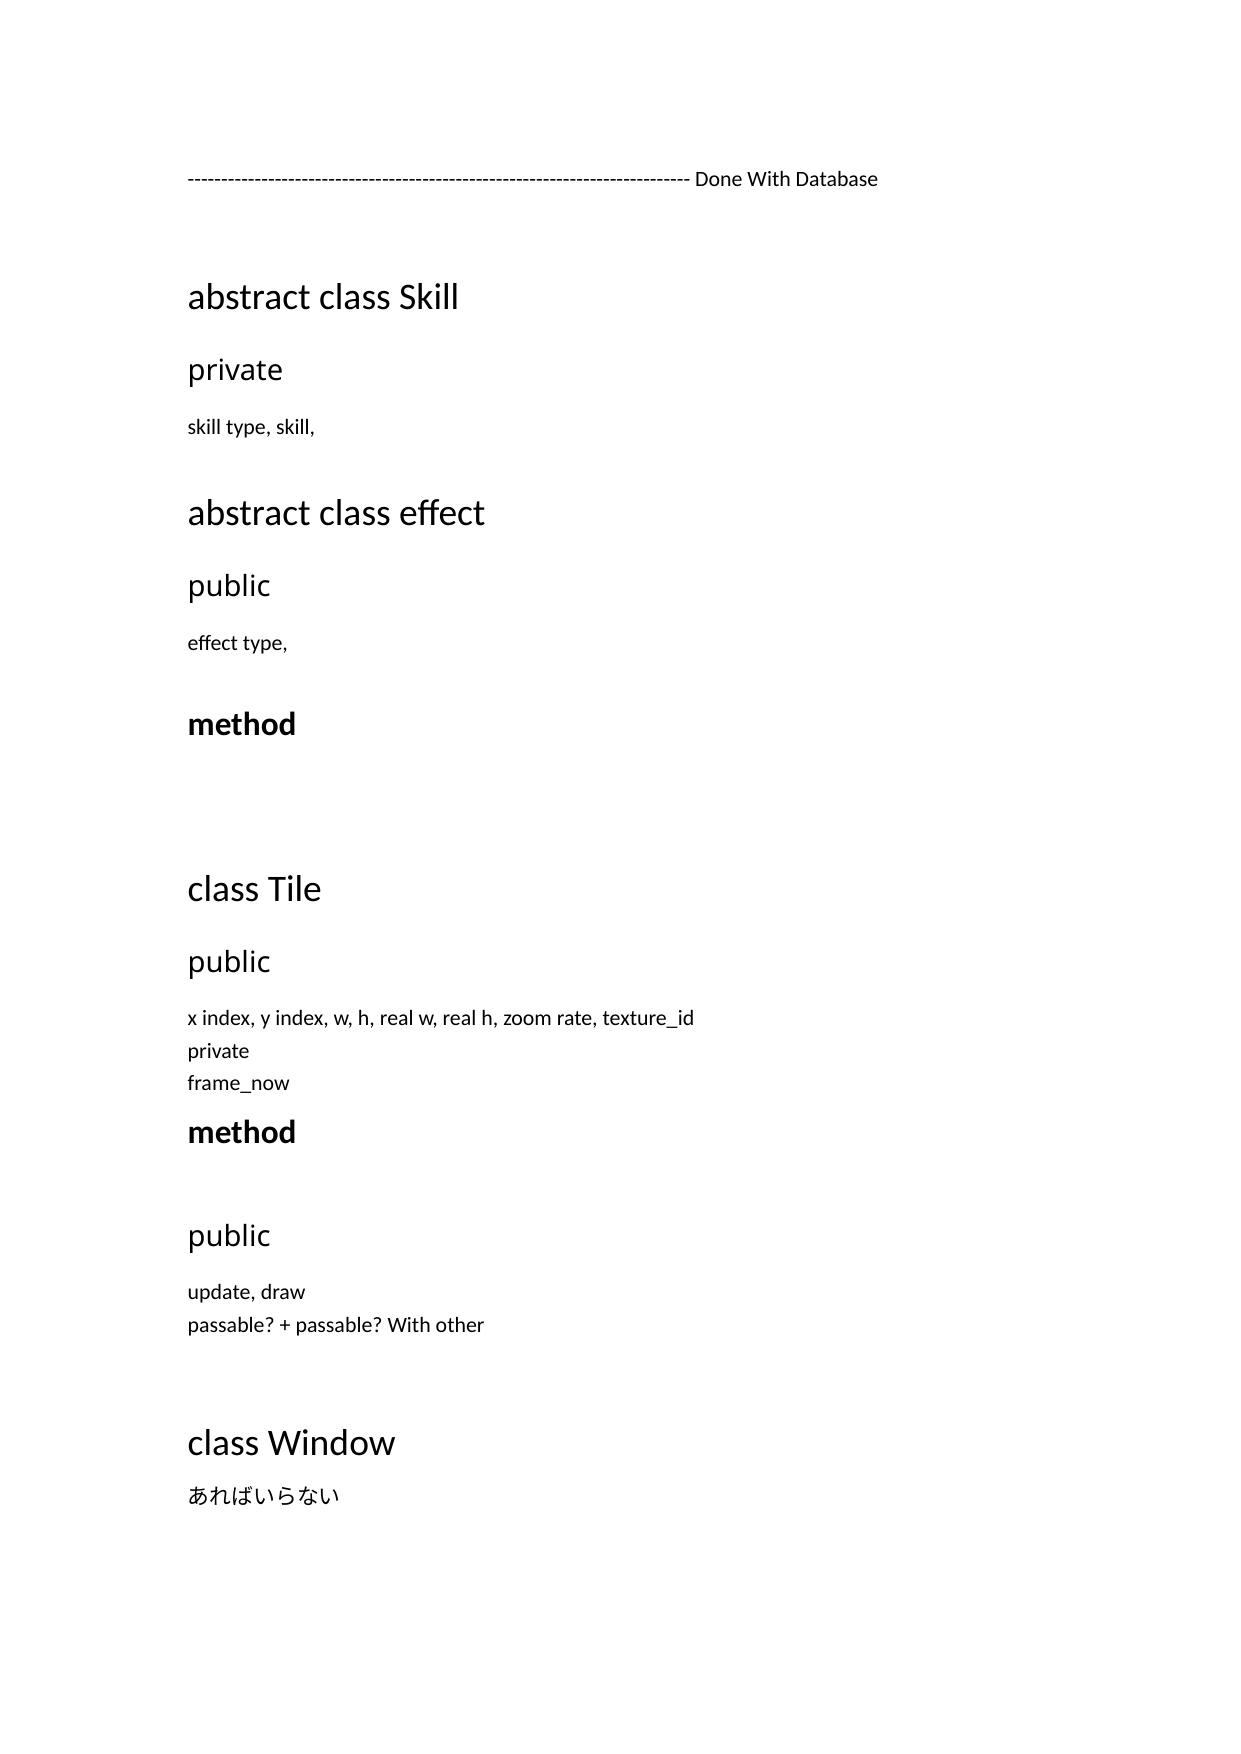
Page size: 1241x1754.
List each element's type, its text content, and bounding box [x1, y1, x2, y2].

subtitle private [187, 337, 1053, 402]
text update, draw [187, 1276, 1053, 1308]
subtitle abstract class Skill [187, 264, 1053, 329]
subtitle public [187, 928, 1053, 993]
text private [187, 1034, 1053, 1067]
subtitle public [187, 553, 1053, 618]
subtitle abstract class effect [187, 479, 1053, 544]
text frame_now [187, 1067, 1053, 1099]
text passable? + passable? With other [187, 1308, 1053, 1341]
subtitle class Window [187, 1410, 1053, 1475]
subtitle method [187, 1099, 1053, 1164]
subtitle class Tile [187, 855, 1053, 920]
subtitle method [187, 691, 1053, 756]
text あればいらない [187, 1479, 1053, 1511]
text x index, y index, w, h, real w, real h, zoom rate, texture_id [187, 1002, 1053, 1034]
text skill type, skill, [187, 410, 1053, 443]
text --------------------------------------------------------------------------- Done With Database [187, 162, 1053, 194]
subtitle public [187, 1202, 1053, 1267]
text effect type, [187, 626, 1053, 659]
